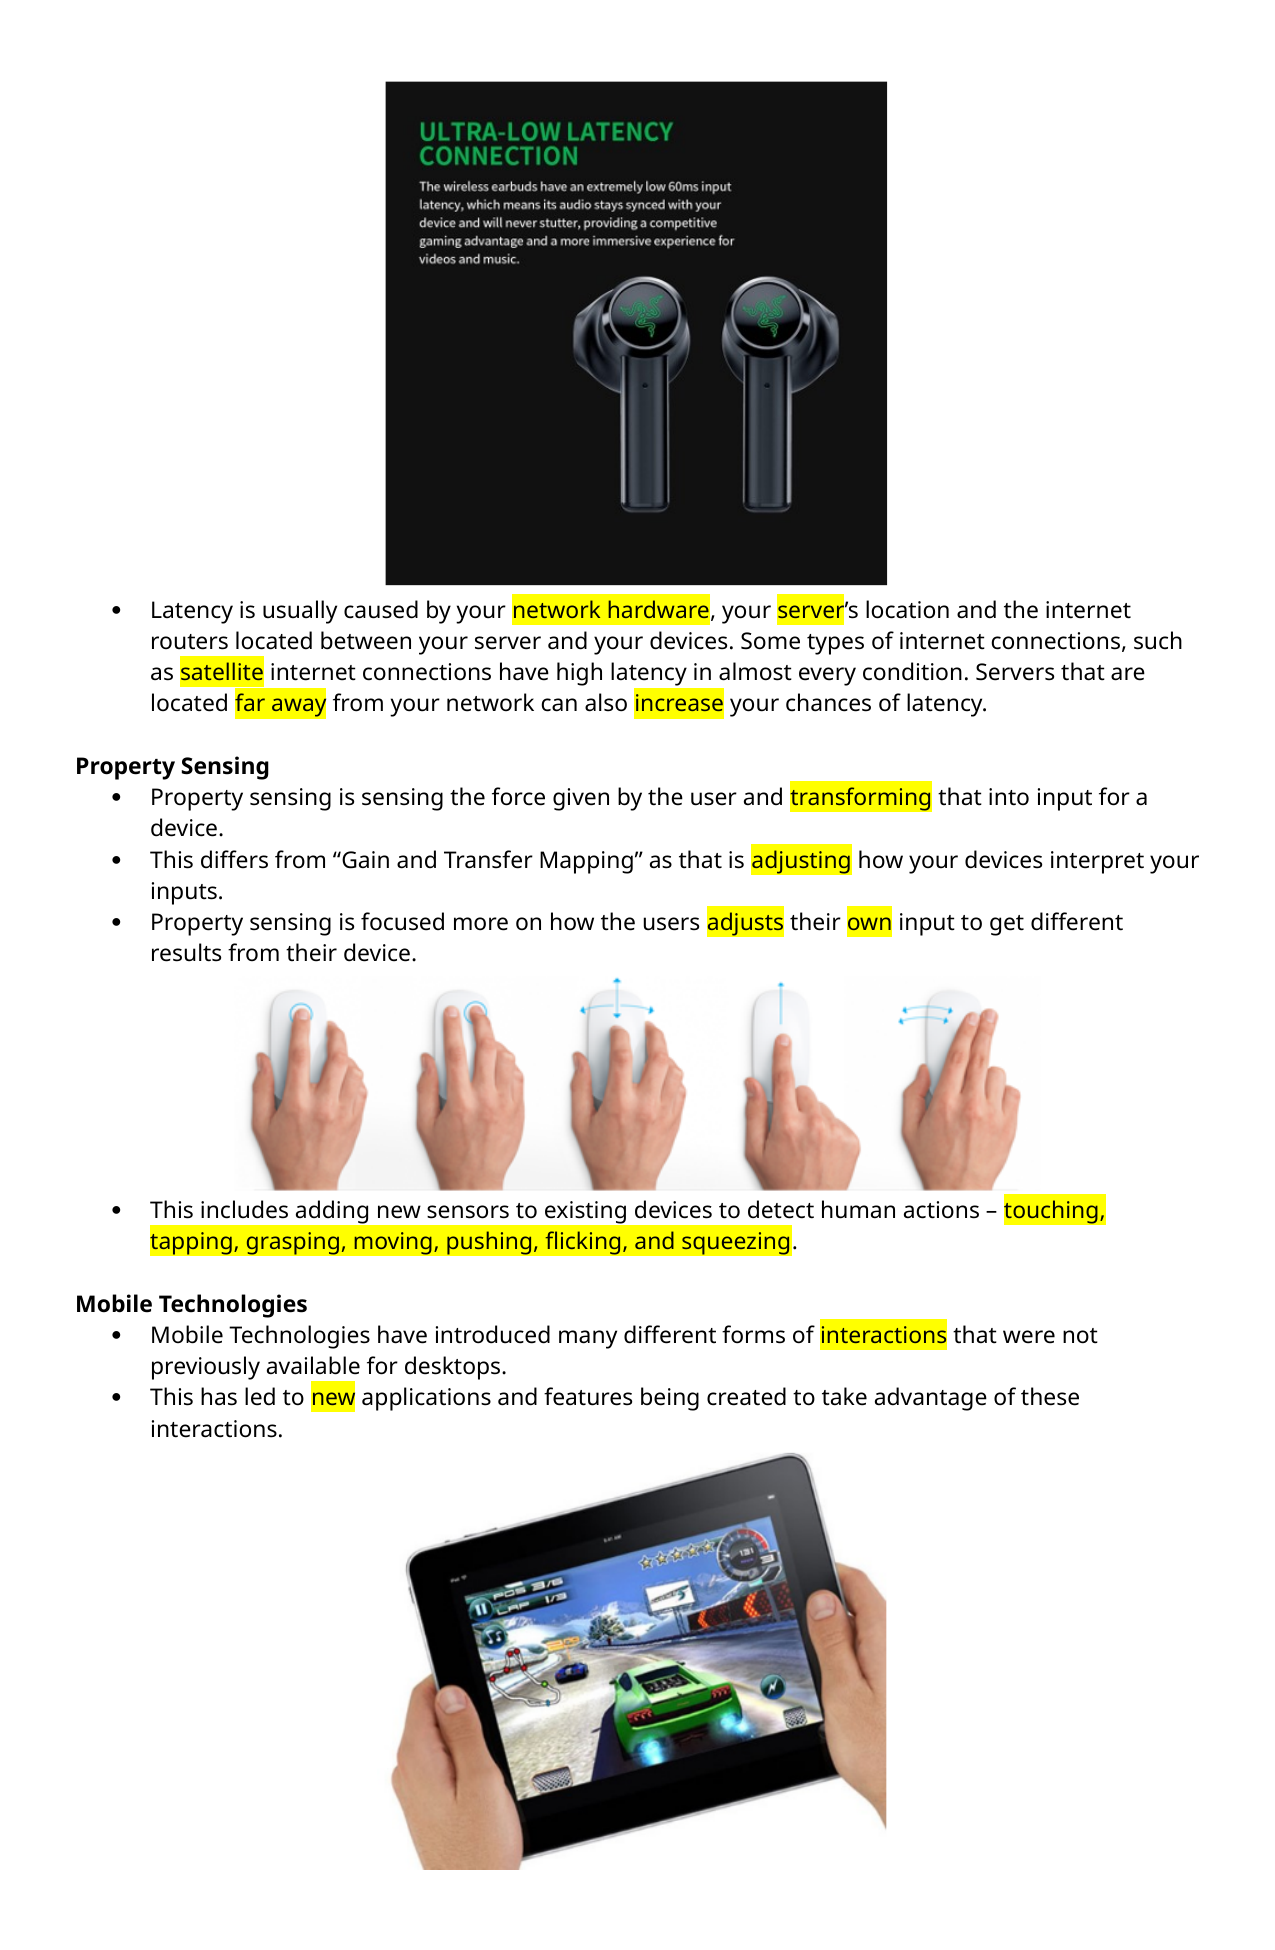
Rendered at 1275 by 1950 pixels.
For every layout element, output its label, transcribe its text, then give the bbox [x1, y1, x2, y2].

list Property sensing is focused more on how the users adjusts their own input to get different results from their device. [112, 906, 1200, 969]
list This differs from “Gain and Transfer Mapping” as that is adjusting how your devices interpret your inputs. [112, 844, 1200, 906]
list Latency is usually caused by your network hardware, your server’s location and the internet routers located between your server and your devices. Some types of internet connections, such as satellite internet connections have high latency in almost every condition. Servers that are located far away from your network can also increase your chances of latency. [112, 594, 1200, 719]
picture [361, 1443, 914, 1870]
list Mobile Technologies have introduced many different forms of interactions that were not previously available for desktops. [112, 1319, 1200, 1381]
list This has led to new applications and features being created to take advantage of these interactions. [112, 1381, 1200, 1444]
picture [378, 75, 897, 594]
picture [234, 968, 1041, 1194]
text Property Sensing [75, 750, 1200, 781]
list Property sensing is sensing the force given by the user and transforming that into input for a device. [112, 781, 1200, 844]
list This includes adding new sensors to existing devices to detect human actions – touching, tapping, grasping, moving, pushing, flicking, and squeezing. [112, 1194, 1200, 1256]
text Mobile Technologies [75, 1287, 1200, 1319]
